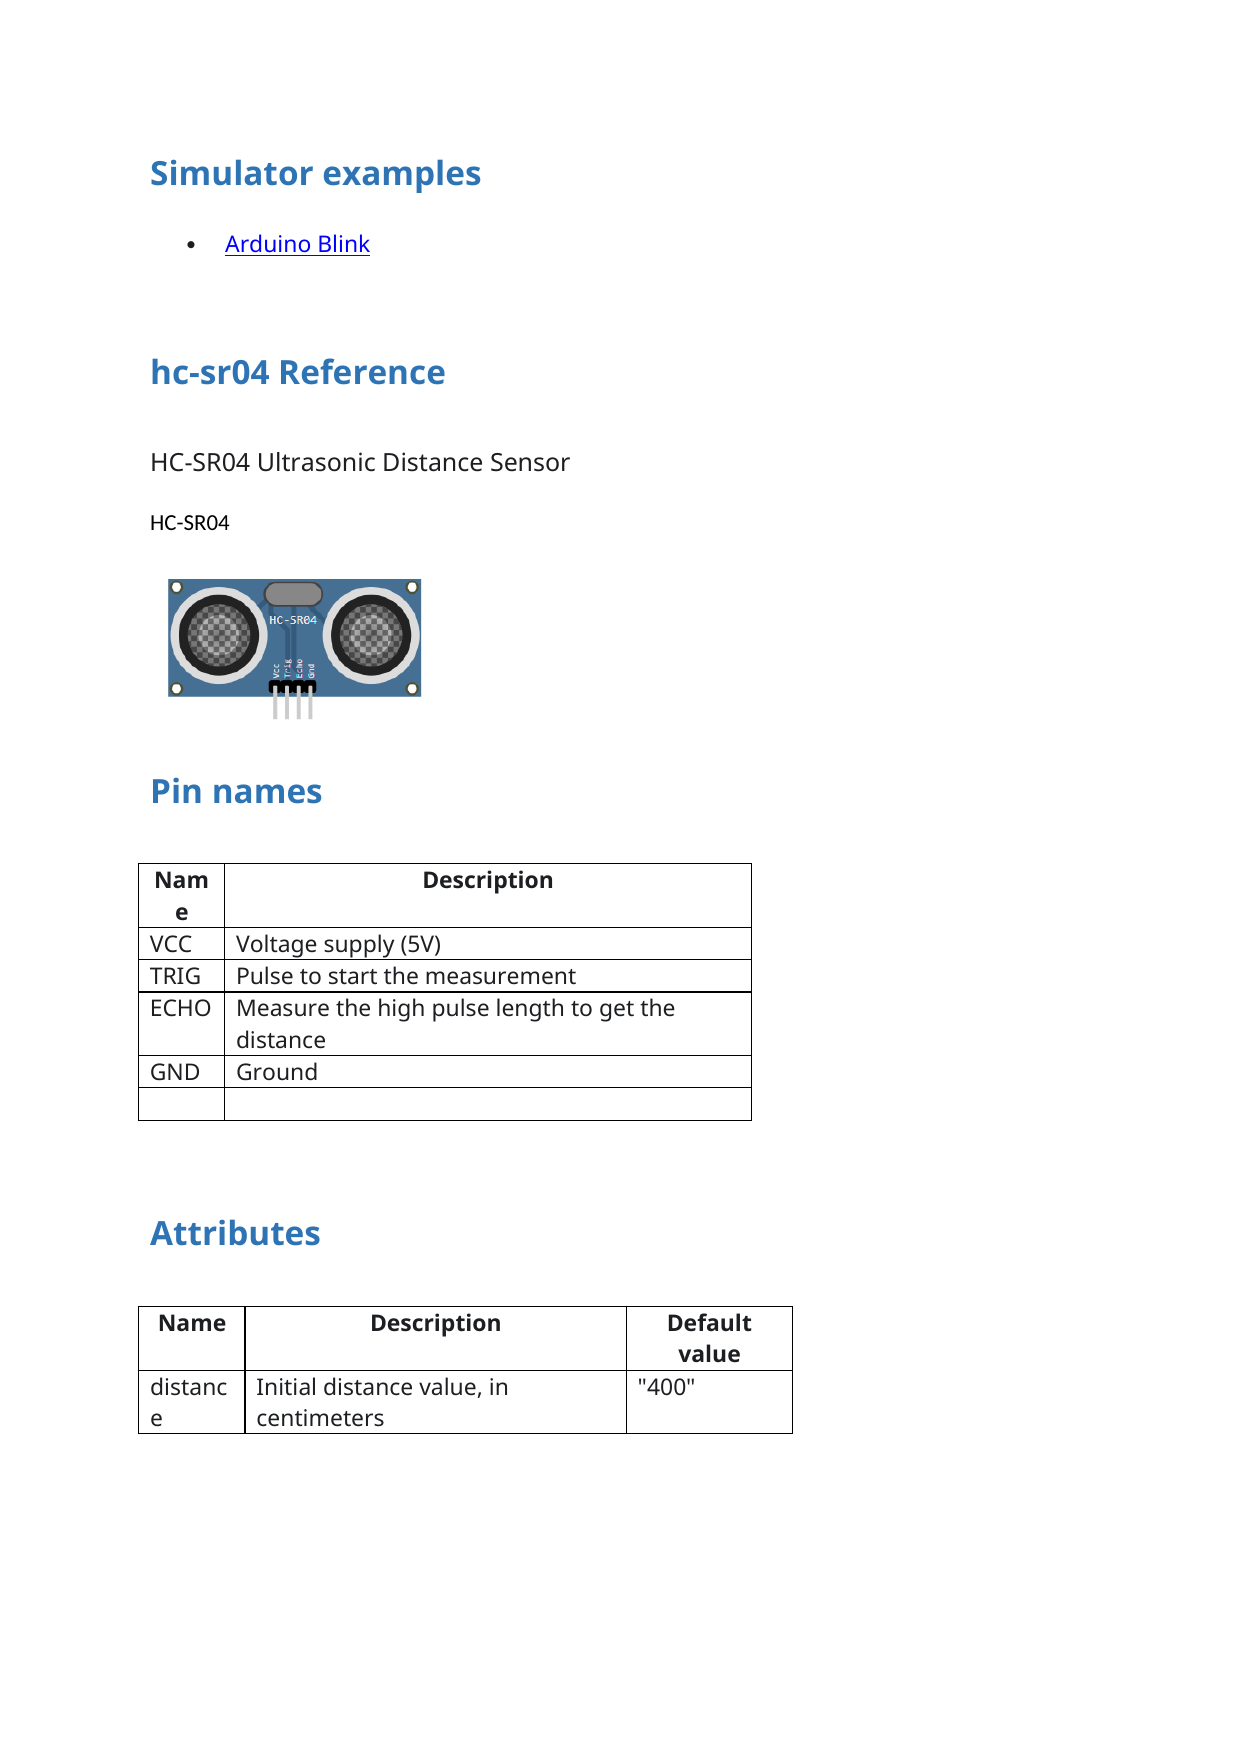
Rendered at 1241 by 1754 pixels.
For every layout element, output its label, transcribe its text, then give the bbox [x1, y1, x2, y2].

table_header Description [246, 1307, 626, 1369]
table_header Description [225, 864, 751, 927]
table_header Name [139, 864, 224, 927]
table_header Default value [627, 1307, 792, 1369]
subtitle Simulator examples​ [150, 150, 1090, 195]
table_cell TRIG [139, 960, 224, 991]
subtitle hc-sr04 Reference [150, 349, 1090, 394]
text HC-SR04 Ultrasonic Distance Sensor [150, 445, 1090, 479]
table_cell Measure the high pulse length to get the distance [225, 993, 751, 1055]
table_cell ECHO [139, 993, 224, 1055]
picture [150, 565, 451, 739]
subtitle Attributes​ [150, 1210, 1090, 1256]
table_cell "400" [627, 1371, 792, 1433]
list Arduino Blink [187, 228, 1090, 259]
table_cell Pulse to start the measurement [225, 960, 751, 991]
table_cell [139, 1088, 224, 1119]
table_cell distance [139, 1371, 244, 1433]
table_header Name [139, 1307, 244, 1369]
table_cell Ground [225, 1056, 751, 1087]
table_cell GND [139, 1056, 224, 1087]
table_cell VCC [139, 928, 224, 959]
subtitle Pin names​ [150, 767, 1090, 813]
table_cell Initial distance value, in centimeters [246, 1371, 626, 1433]
table_cell [225, 1088, 751, 1119]
text HC-SR04 [150, 508, 1090, 536]
table_cell Voltage supply (5V) [225, 928, 751, 959]
